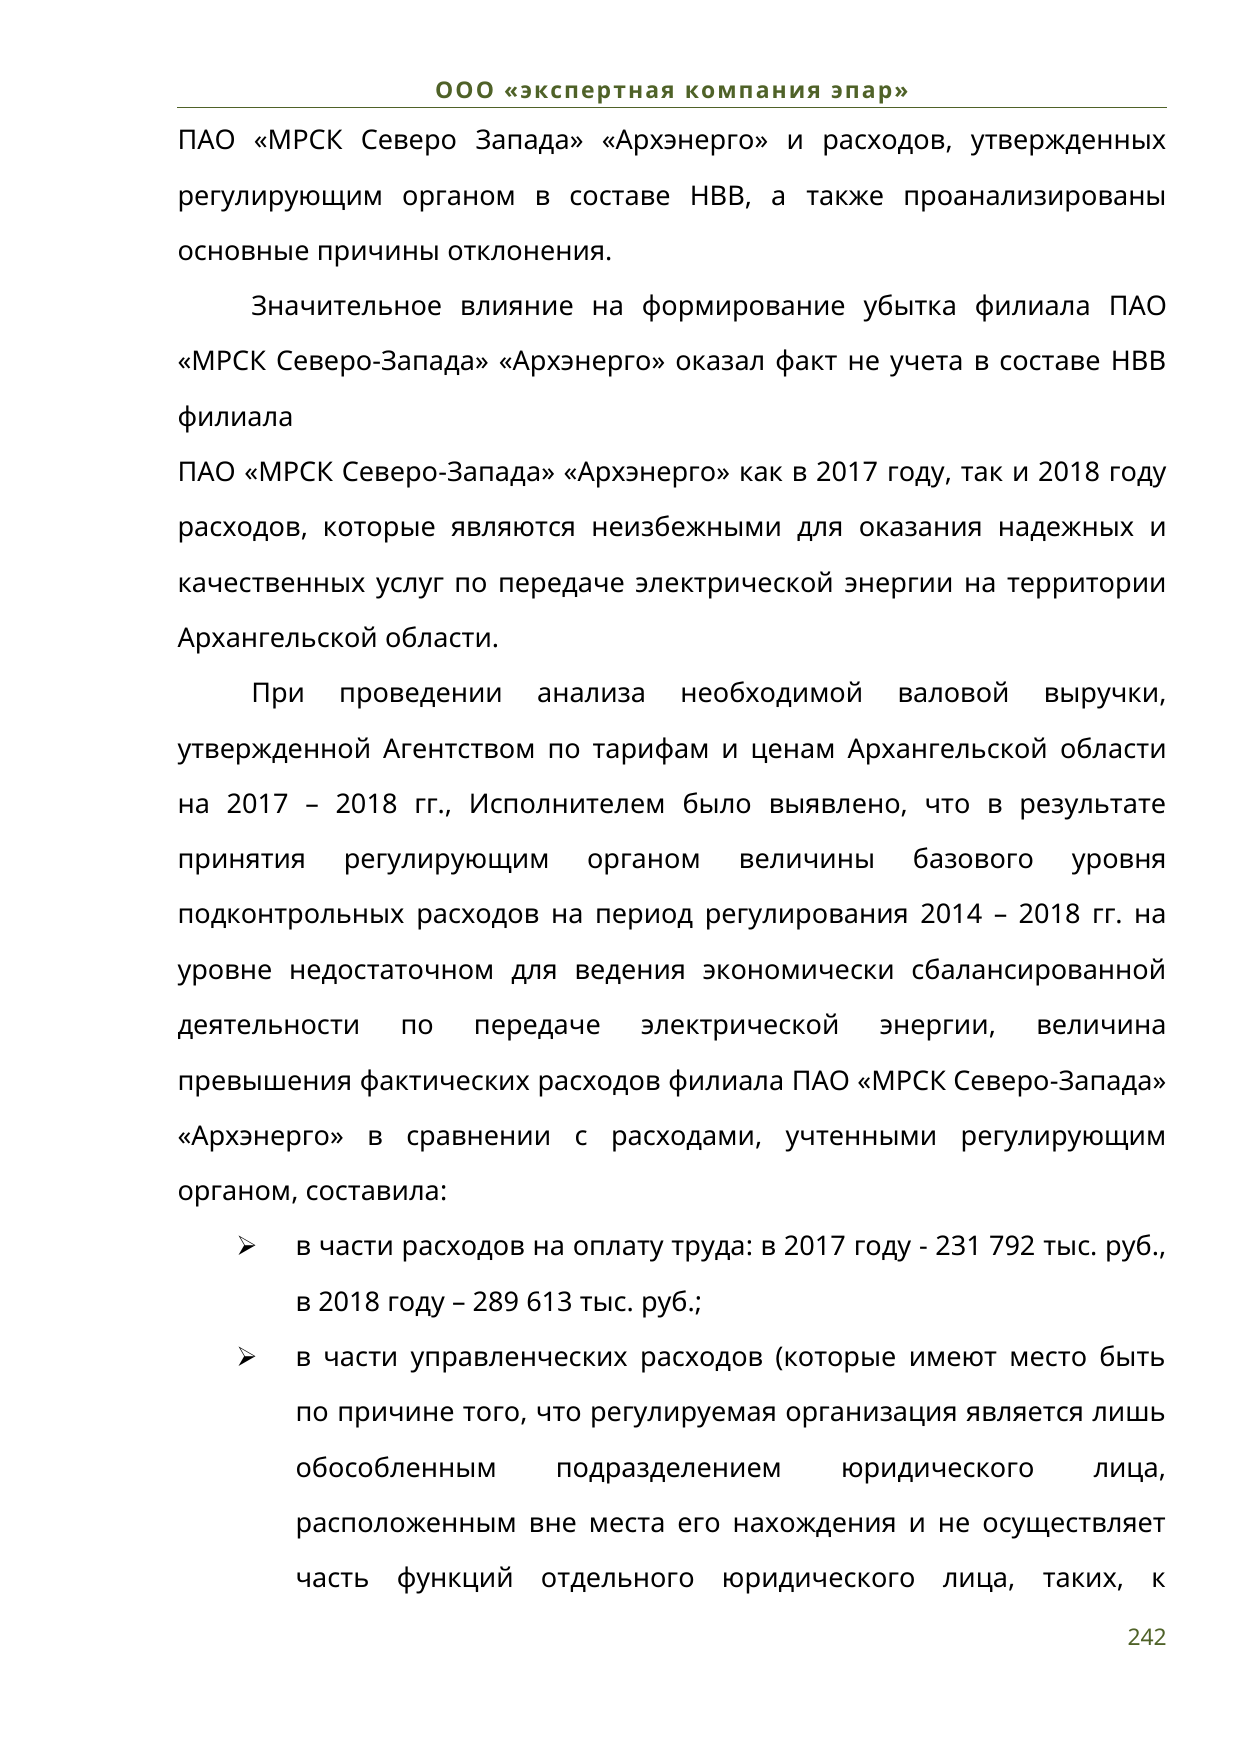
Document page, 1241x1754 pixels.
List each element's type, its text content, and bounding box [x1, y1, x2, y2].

text При проведении анализа необходимой валовой выручки, утвержденной Агентством по тарифам и ценам Архангельской области на 2017 – 2018 гг., Исполнителем было выявлено, что в результате принятия регулирующим органом величины базового уровня подконтрольных расходов на период регулирования 2014 – 2018 гг. на уровне недостаточном для ведения экономически сбалансированной деятельности по передаче электрической энергии, величина превышения фактических расходов филиала ПАО «МРСК Северо-Запада» «Архэнерго» в сравнении с расходами, учтенными регулирующим органом, составила: [177, 674, 1167, 1208]
text Значительное влияние на формирование убытка филиала ПАО «МРСК Северо-Запада» «Архэнерго» оказал факт не учета в составе НВВ филиала ПАО «МРСК Северо-Запада» «Архэнерго» как в 2017 году, так и 2018 году расходов, которые являются неизбежными для оказания надежных и качественных услуг по передаче электрической энергии на территории Архангельской области. [177, 287, 1167, 655]
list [236, 1337, 1167, 1596]
list в части расходов на оплату труда: в 2017 году - 231 792 тыс. руб., в 2018 году – 289 613 тыс. руб.; [236, 1227, 1167, 1319]
